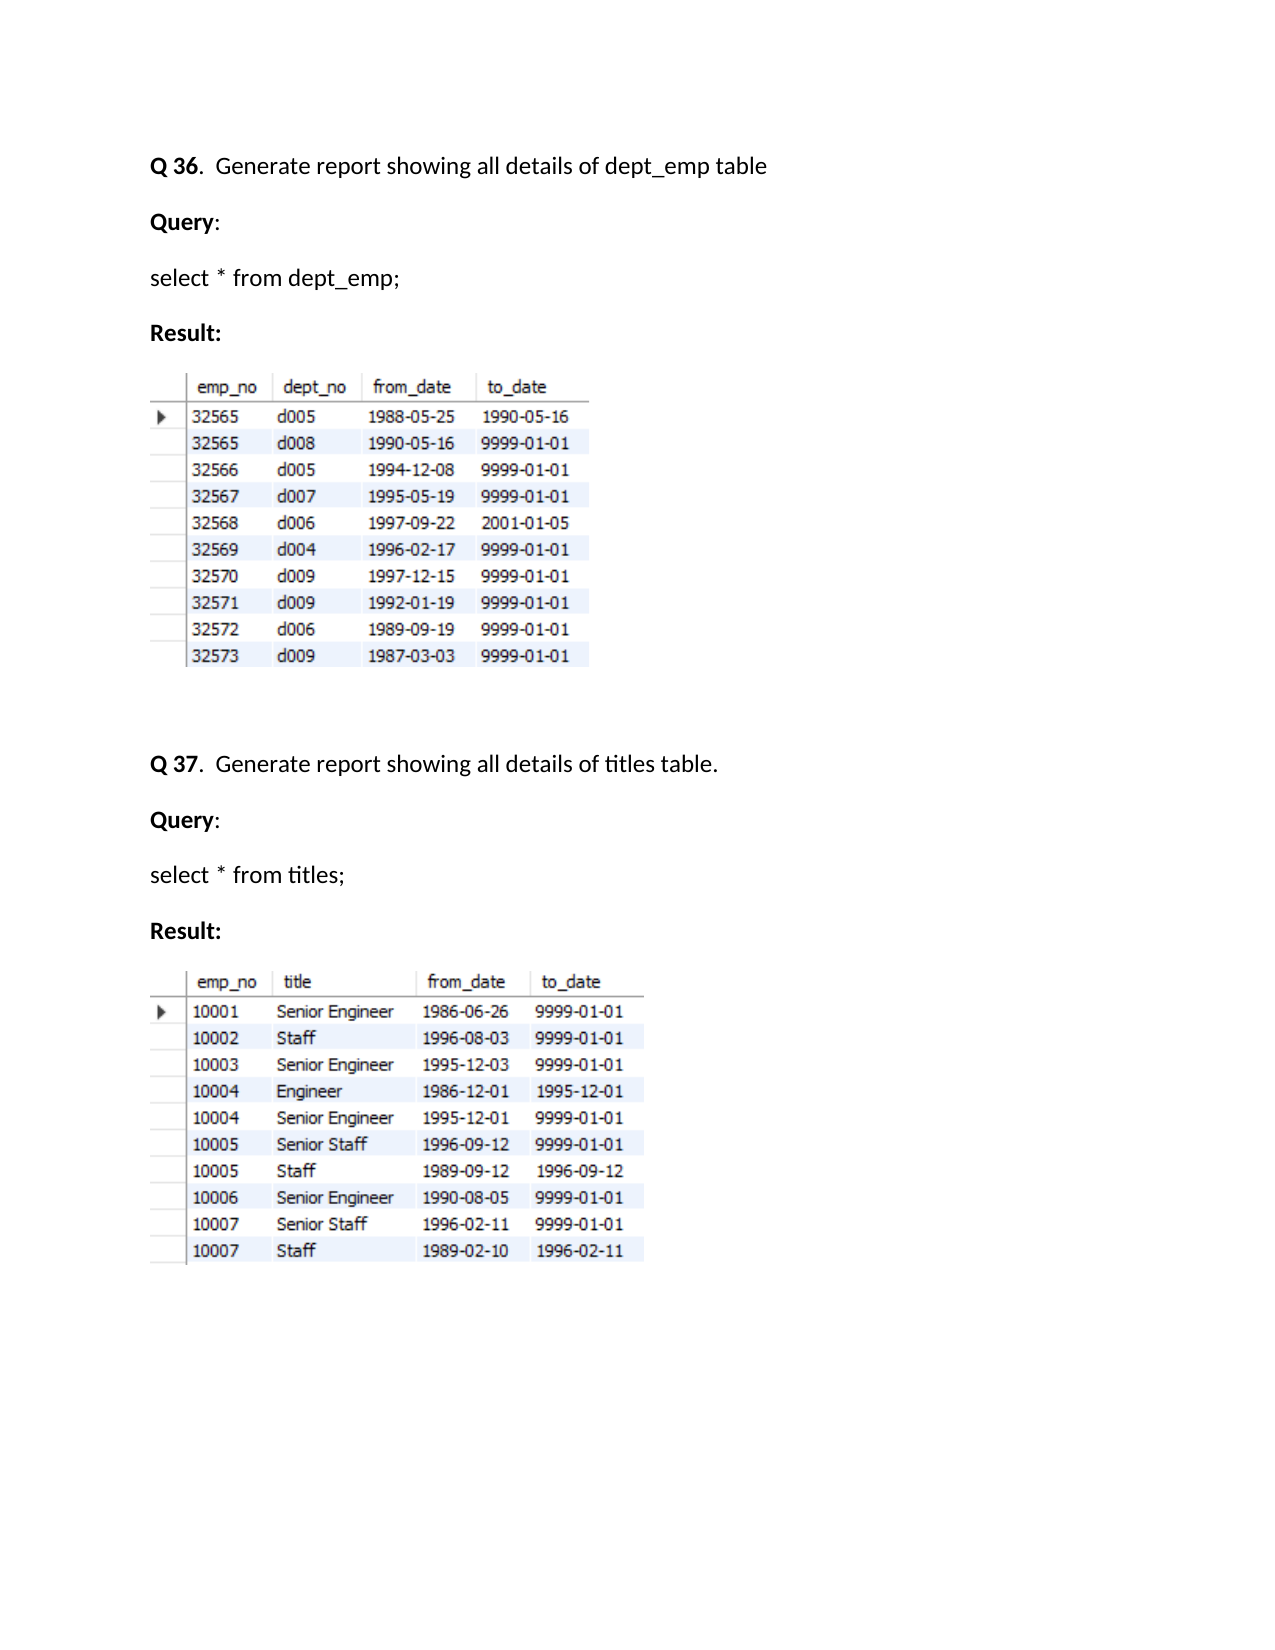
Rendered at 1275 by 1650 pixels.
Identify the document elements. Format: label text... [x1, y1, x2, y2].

text select * from titles; [150, 859, 1125, 890]
picture [150, 373, 590, 667]
text Query: [150, 206, 1125, 236]
text Result: [150, 317, 1125, 348]
text select * from dept_emp; [150, 262, 1125, 292]
text Q 37. Generate report showing all details of titles table. [150, 748, 1125, 778]
picture [150, 971, 644, 1265]
text Result: [150, 915, 1125, 946]
text Query: [150, 804, 1125, 834]
text Q 36. Generate report showing all details of dept_emp table [150, 150, 1125, 181]
